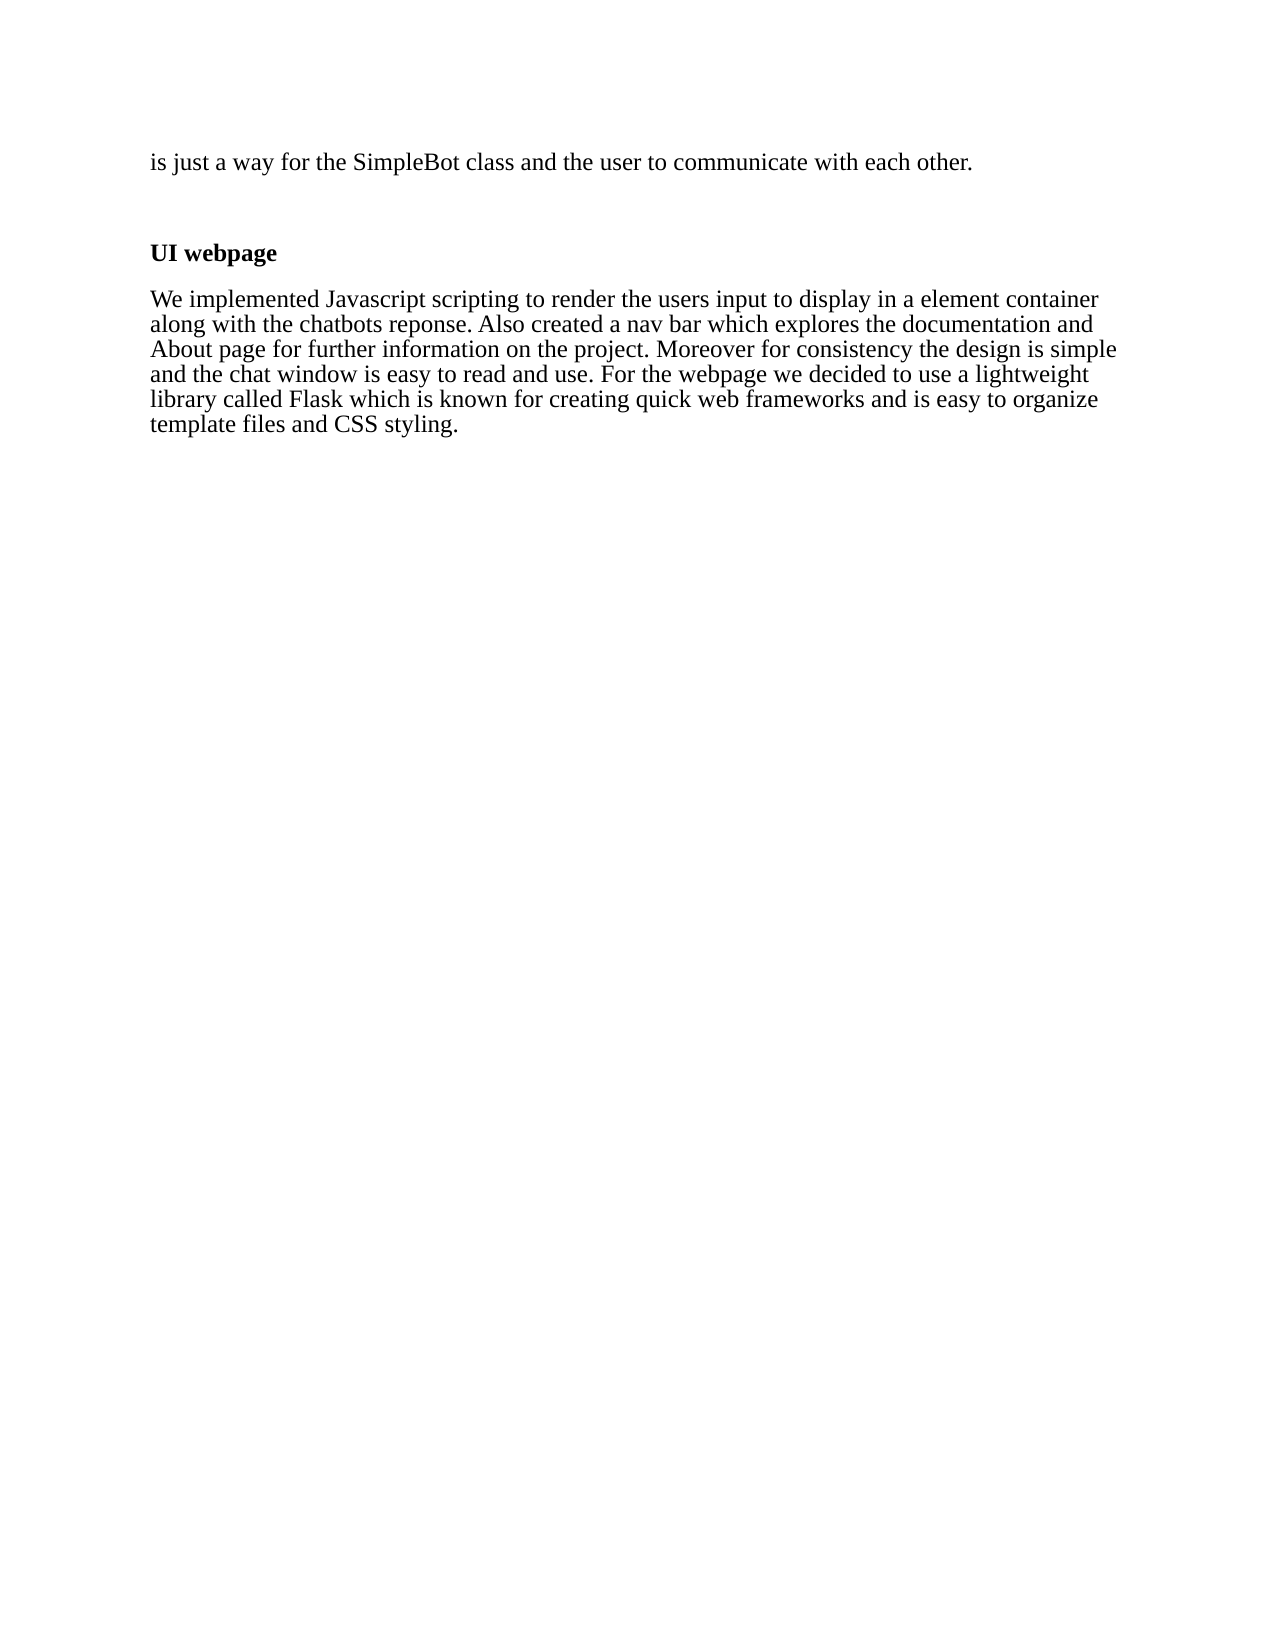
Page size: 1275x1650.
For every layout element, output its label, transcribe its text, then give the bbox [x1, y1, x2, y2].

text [150, 150, 1125, 175]
text We implemented Javascript scripting to render the users input to display in a element container along with the chatbots reponse. Also created a nav bar which explores the documentation and About page for further information on the project. Moreover for consistency the design is simple and the chat window is easy to read and use. For the webpage we decided to use a lightweight library called Flask which is known for creating quick web frameworks and is easy to organize template files and CSS styling. [150, 287, 1125, 437]
text UI webpage [150, 242, 1125, 267]
